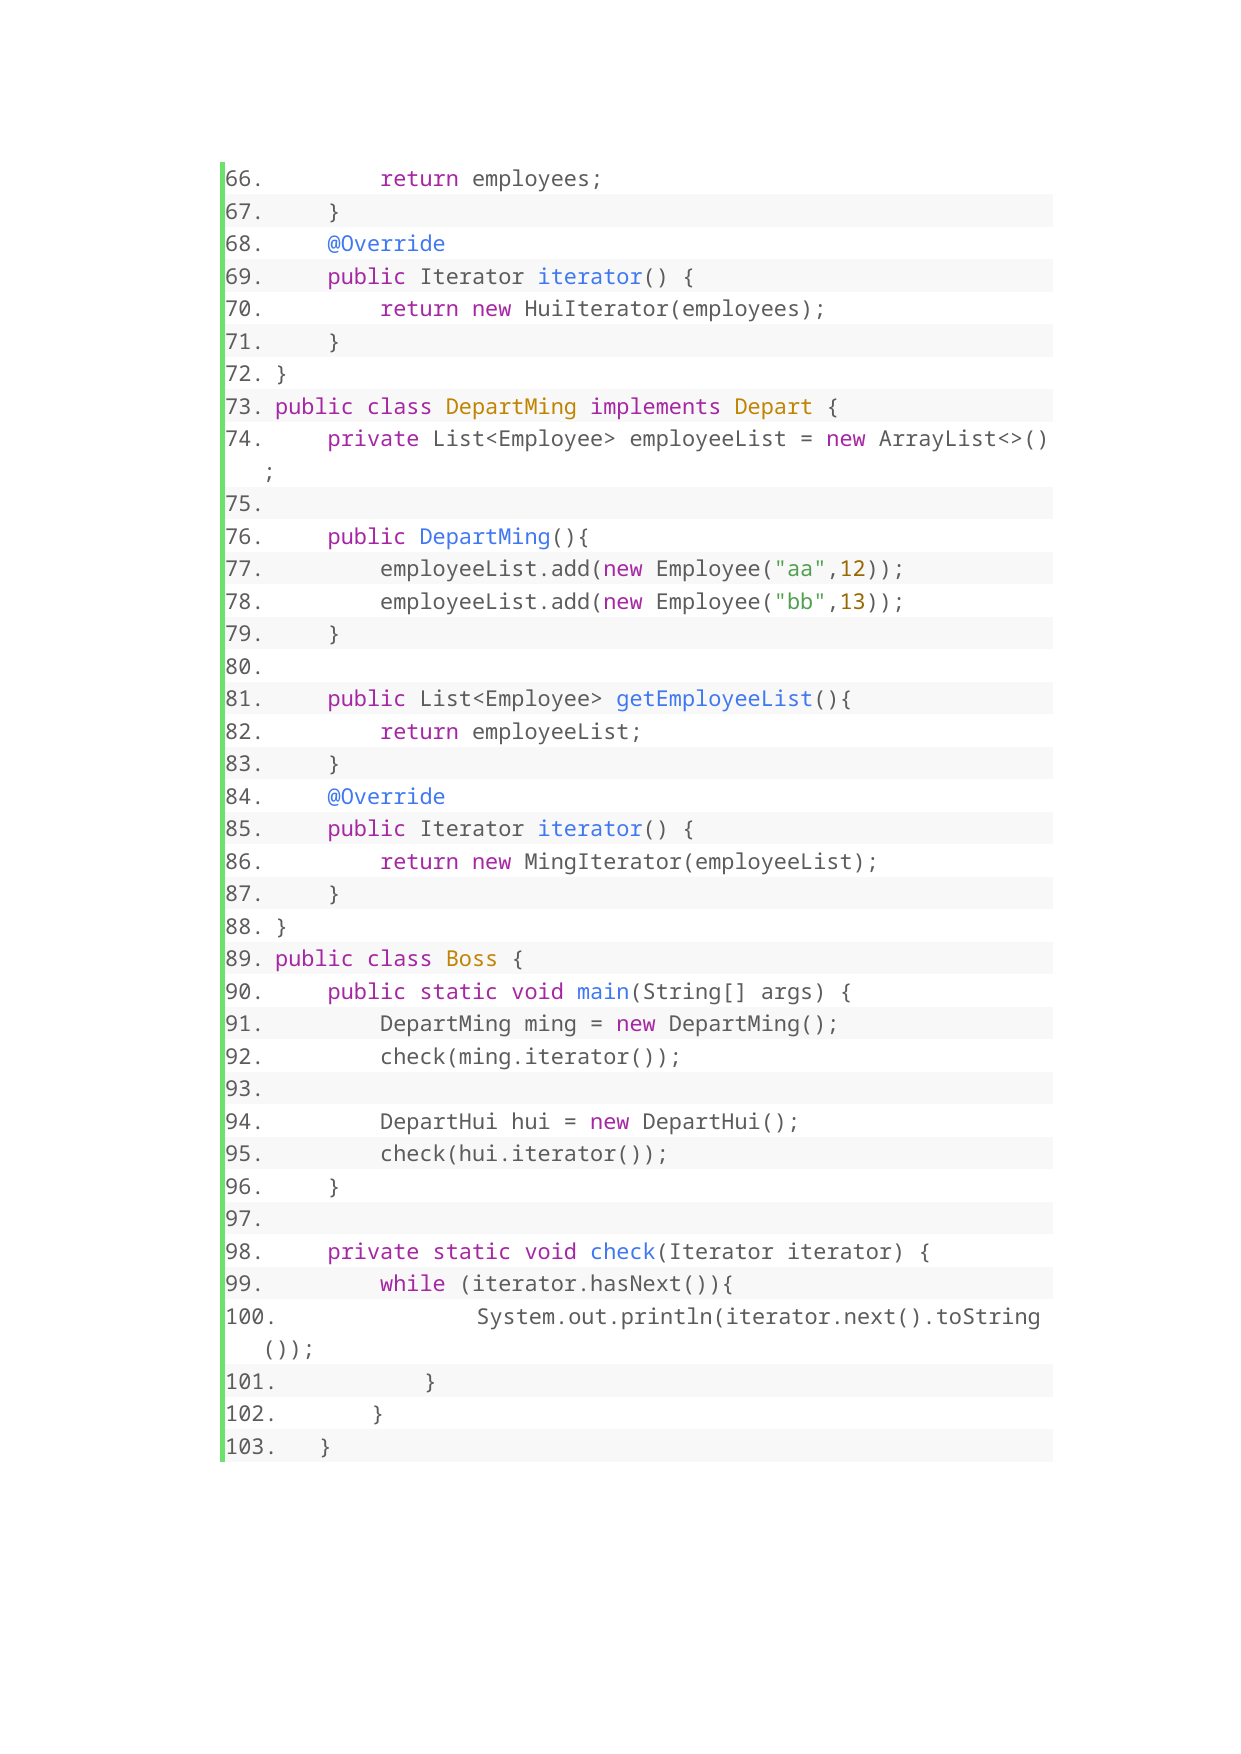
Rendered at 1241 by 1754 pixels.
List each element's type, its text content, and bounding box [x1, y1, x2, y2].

list System.out.println(iterator.next().toString()); [225, 1299, 1053, 1364]
list @Override [225, 227, 1053, 259]
list } [225, 1169, 1053, 1202]
list DepartMing ming = new DepartMing(); [225, 1007, 1053, 1039]
list } [225, 909, 1053, 942]
list public class DepartMing implements Depart { [225, 389, 1053, 422]
list DepartHui hui = new DepartHui(); [225, 1104, 1053, 1137]
list } [225, 194, 1053, 227]
list } [225, 877, 1053, 909]
list employeeList.add(new Employee("aa",12)); [225, 552, 1053, 584]
list while (iterator.hasNext()){ [225, 1267, 1053, 1299]
list public List<Employee> getEmployeeList(){ [225, 682, 1053, 714]
list public DepartMing(){ [225, 519, 1053, 552]
list } [225, 1429, 1053, 1462]
list return new HuiIterator(employees); [225, 292, 1053, 324]
list private static void check(Iterator iterator) { [225, 1234, 1053, 1267]
list check(ming.iterator()); [225, 1039, 1053, 1072]
list private List<Employee> employeeList = new ArrayList<>(); [225, 422, 1053, 487]
list return employees; [225, 162, 1053, 194]
list @Override [225, 779, 1053, 812]
list } [225, 324, 1053, 357]
list public class Boss { [225, 942, 1053, 974]
list return employeeList; [225, 714, 1053, 747]
list } [225, 1397, 1053, 1429]
list } [225, 617, 1053, 649]
list public static void main(String[] args) { [225, 974, 1053, 1007]
list check(hui.iterator()); [225, 1137, 1053, 1169]
list } [225, 357, 1053, 389]
list } [225, 747, 1053, 779]
list return new MingIterator(employeeList); [225, 844, 1053, 877]
list public Iterator iterator() { [225, 259, 1053, 292]
list } [225, 1364, 1053, 1397]
list employeeList.add(new Employee("bb",13)); [225, 584, 1053, 617]
list public Iterator iterator() { [225, 812, 1053, 844]
